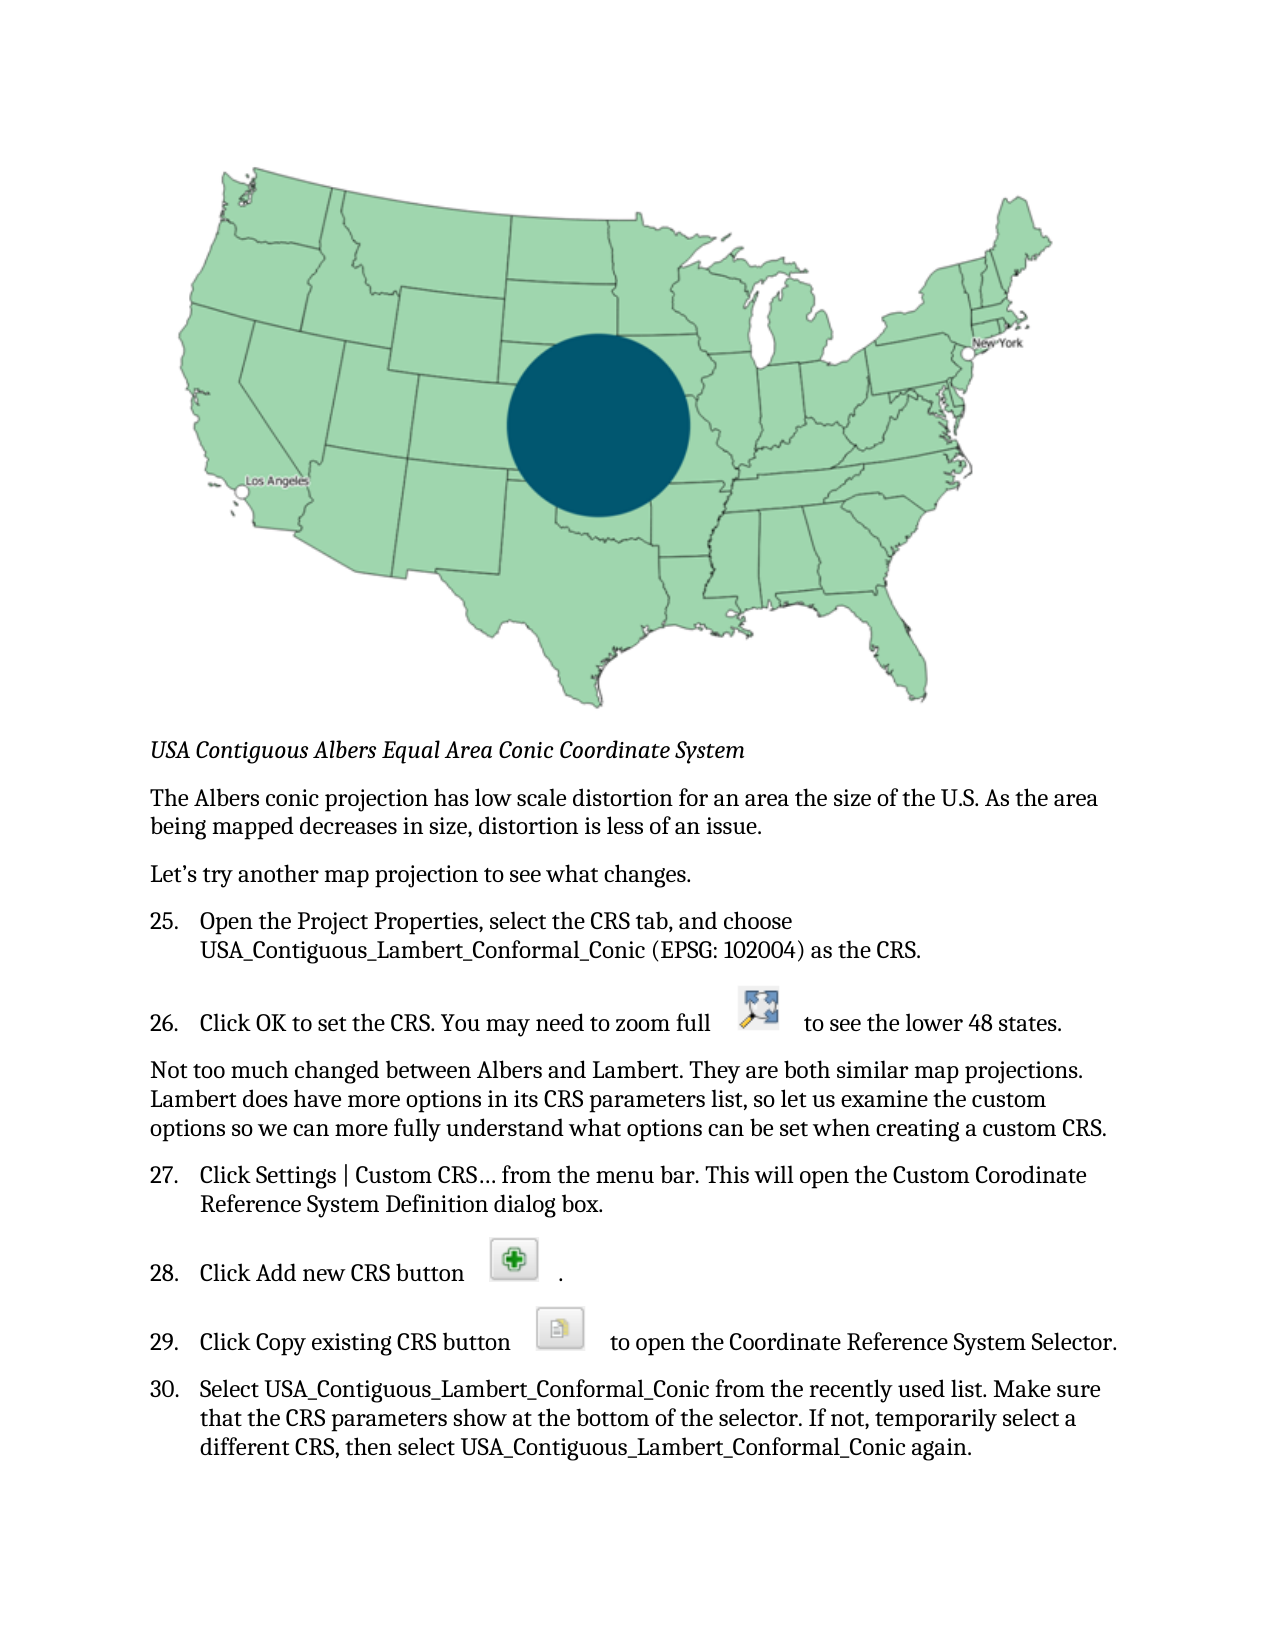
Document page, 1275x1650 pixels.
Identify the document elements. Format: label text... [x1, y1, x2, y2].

list Select USA_Contiguous_Lambert_Conformal_Conic from the recently used list. Make sure that the CRS parameters show at the bottom of the selector. If not, temporarily select a different CRS, then select USA_Contiguous_Lambert_Conformal_Conic again. [150, 1375, 1125, 1461]
text USA Contiguous Albers Equal Area Conic Coordinate System [150, 736, 1125, 765]
list Click OK to set the CRS. You may need to zoom full to see the lower 48 states. [150, 983, 1125, 1038]
picture [168, 150, 1062, 718]
text Let’s try another map projection to see what changes. [150, 860, 1125, 888]
picture [489, 1237, 540, 1282]
picture [535, 1306, 586, 1351]
list Click Settings | Custom CRS… from the menu bar. This will open the Custom Corodinate Reference System Definition dialog box. [150, 1161, 1125, 1219]
list Open the Project Properties, select the CRS tab, and choose USA_Contiguous_Lambert_Conformal_Conic (EPSG: 102004) as the CRS. [150, 907, 1125, 965]
text The Albers conic projection has low scale distortion for an area the size of the U.S. As the area being mapped decreases in size, distortion is less of an issue. [150, 783, 1125, 841]
picture [735, 983, 780, 1032]
list Click Copy existing CRS button to open the Coordinate Reference System Selector. [150, 1306, 1125, 1356]
text Not too much changed between Albers and Lambert. They are both similar map projections. Lambert does have more options in its CRS parameters list, so let us examine the custom options so we can more fully understand what options can be set when creating a custom CRS. [150, 1056, 1125, 1143]
list Click Add new CRS button . [150, 1238, 1125, 1288]
